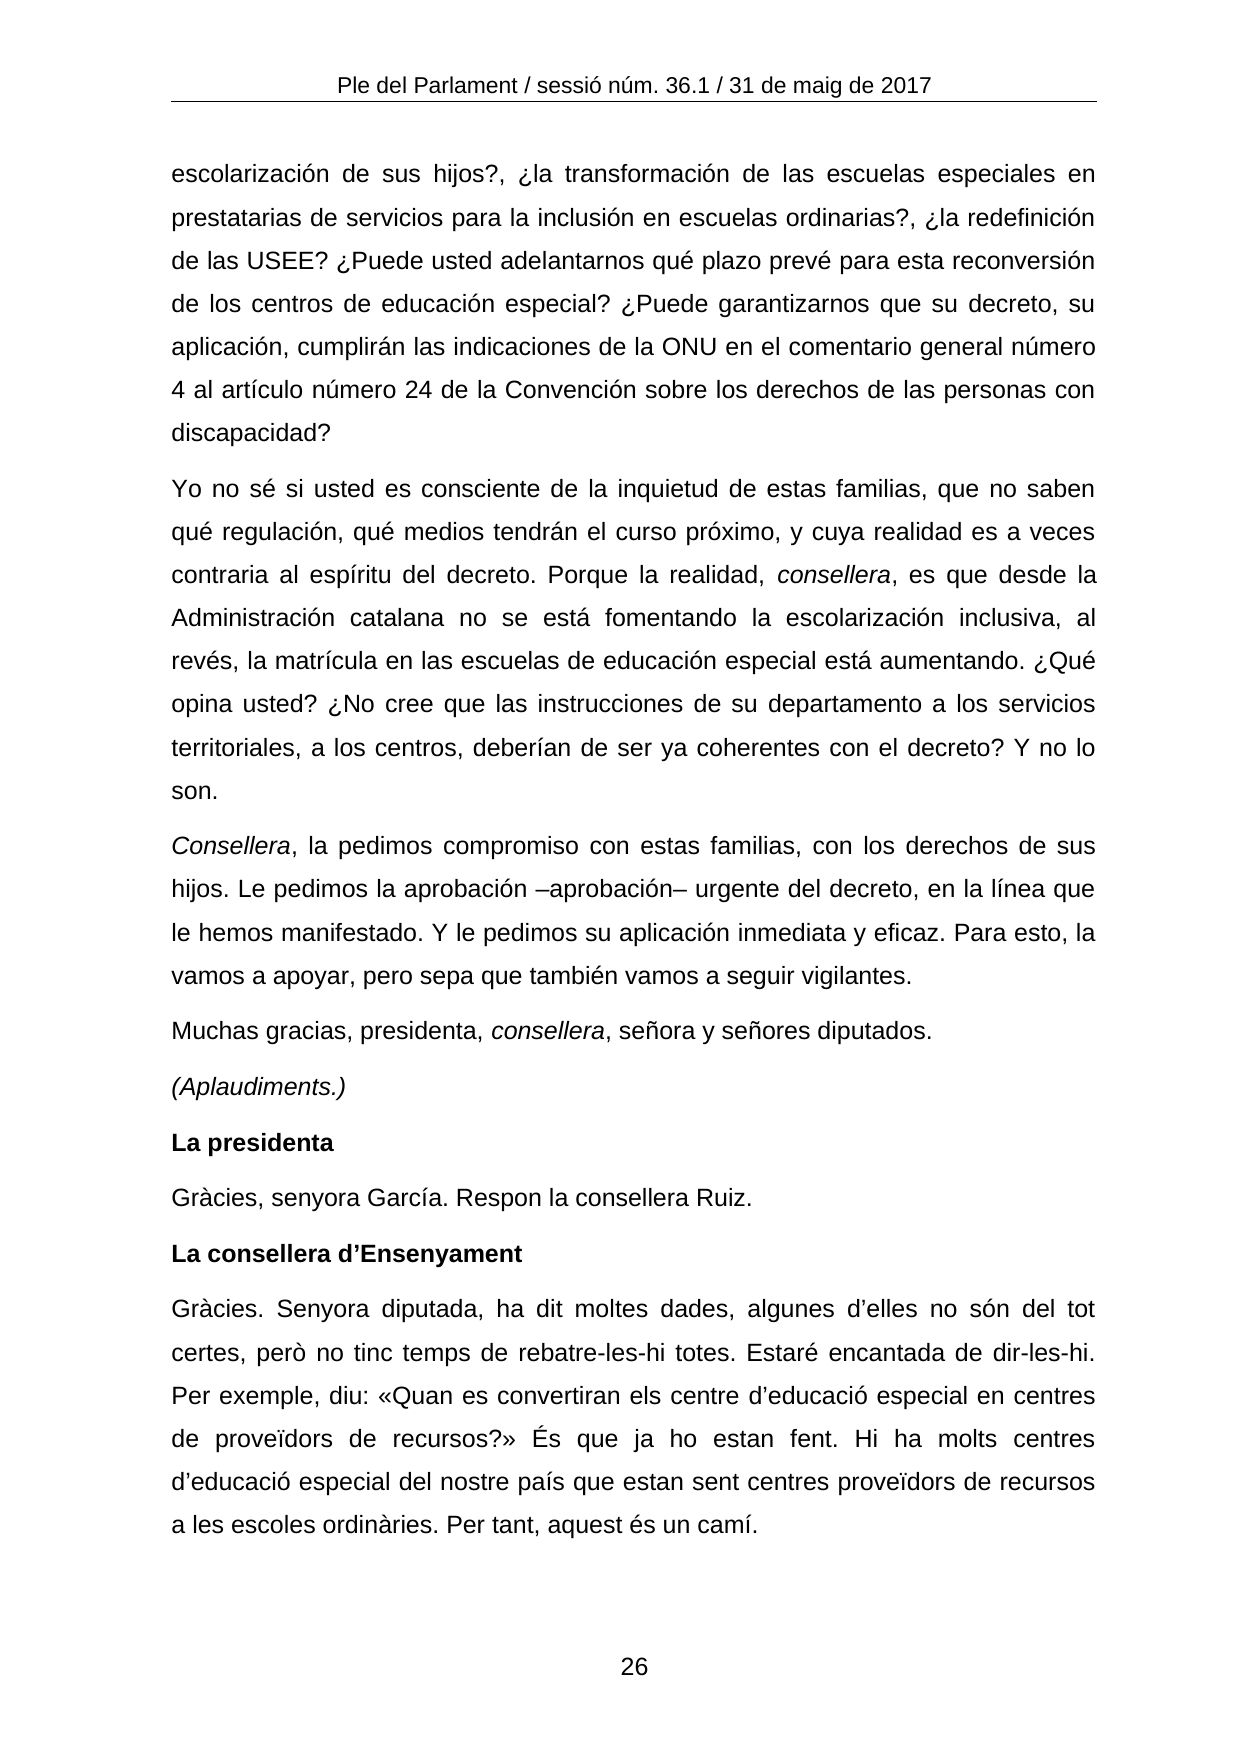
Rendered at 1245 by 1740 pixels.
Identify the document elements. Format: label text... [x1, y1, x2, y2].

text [171, 159, 1097, 447]
text Consellera, la pedimos compromiso con estas familias, con los derechos de sus hijos. Le pedimos la aprobación –aprobación– urgente del decreto, en la línea que le hemos manifestado. Y le pedimos su aplicación inmediata y eficaz. Para esto, la vamos a apoyar, pero sepa que también vamos a seguir vigilantes. [171, 831, 1097, 989]
text Yo no sé si usted es consciente de la inquietud de estas familias, que no saben qué regulación, qué medios tendrán el curso próximo, y cuya realidad es a veces contraria al espíritu del decreto. Porque la realidad, consellera, es que desde la Administración catalana no se está fomentando la escolarización inclusiva, al revés, la matrícula en las escuelas de educación especial está aumentando. ¿Qué opina usted? ¿No cree que las instrucciones de su departamento a los servicios territoriales, a los centros, deberían de ser ya coherentes con el decreto? Y no lo son. [171, 474, 1097, 804]
text La presidenta [171, 1128, 1097, 1156]
text Muchas gracias, presidenta, consellera, señora y señores diputados. [171, 1016, 1097, 1045]
text La consellera d’Ensenyament [171, 1239, 1097, 1268]
text Gràcies. Senyora diputada, ha dit moltes dades, algunes d’elles no són del tot certes, però no tinc temps de rebatre-les-hi totes. Estaré encantada de dir-les-hi. Per exemple, diu: «Quan es convertiran els centre d’educació especial en centres de proveïdors de recursos?» És que ja ho estan fent. Hi ha molts centres d’educació especial del nostre país que estan sent centres proveïdors de recursos a les escoles ordinàries. Per tant, aquest és un camí. [171, 1294, 1097, 1539]
text Gràcies, senyora García. Respon la consellera Ruiz. [171, 1183, 1097, 1212]
text (Aplaudiments.) [171, 1072, 1097, 1101]
